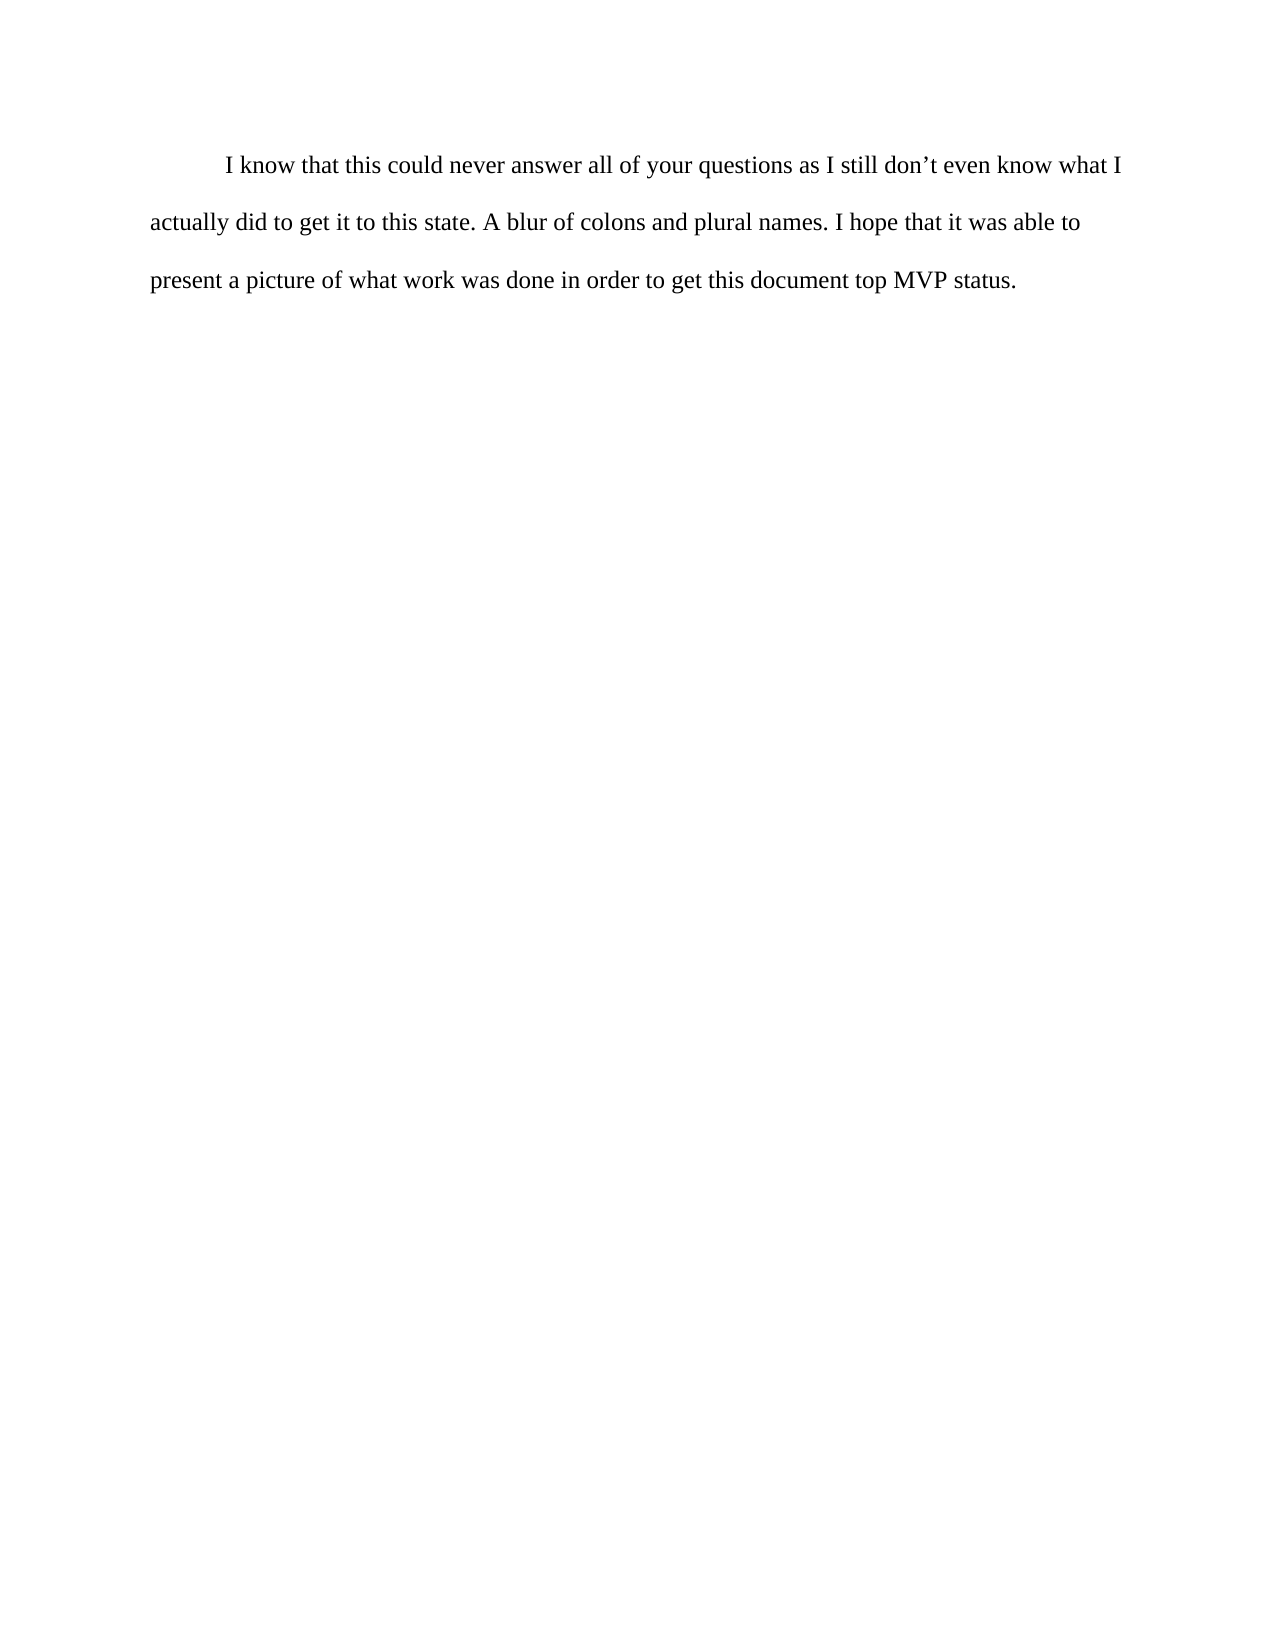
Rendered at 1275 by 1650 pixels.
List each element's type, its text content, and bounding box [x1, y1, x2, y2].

text I know that this could never answer all of your questions as I still don’t even know what I actually did to get it to this state. A blur of colons and plural names. I hope that it was able to present a picture of what work was done in order to get this document top MVP status. [150, 150, 1125, 294]
